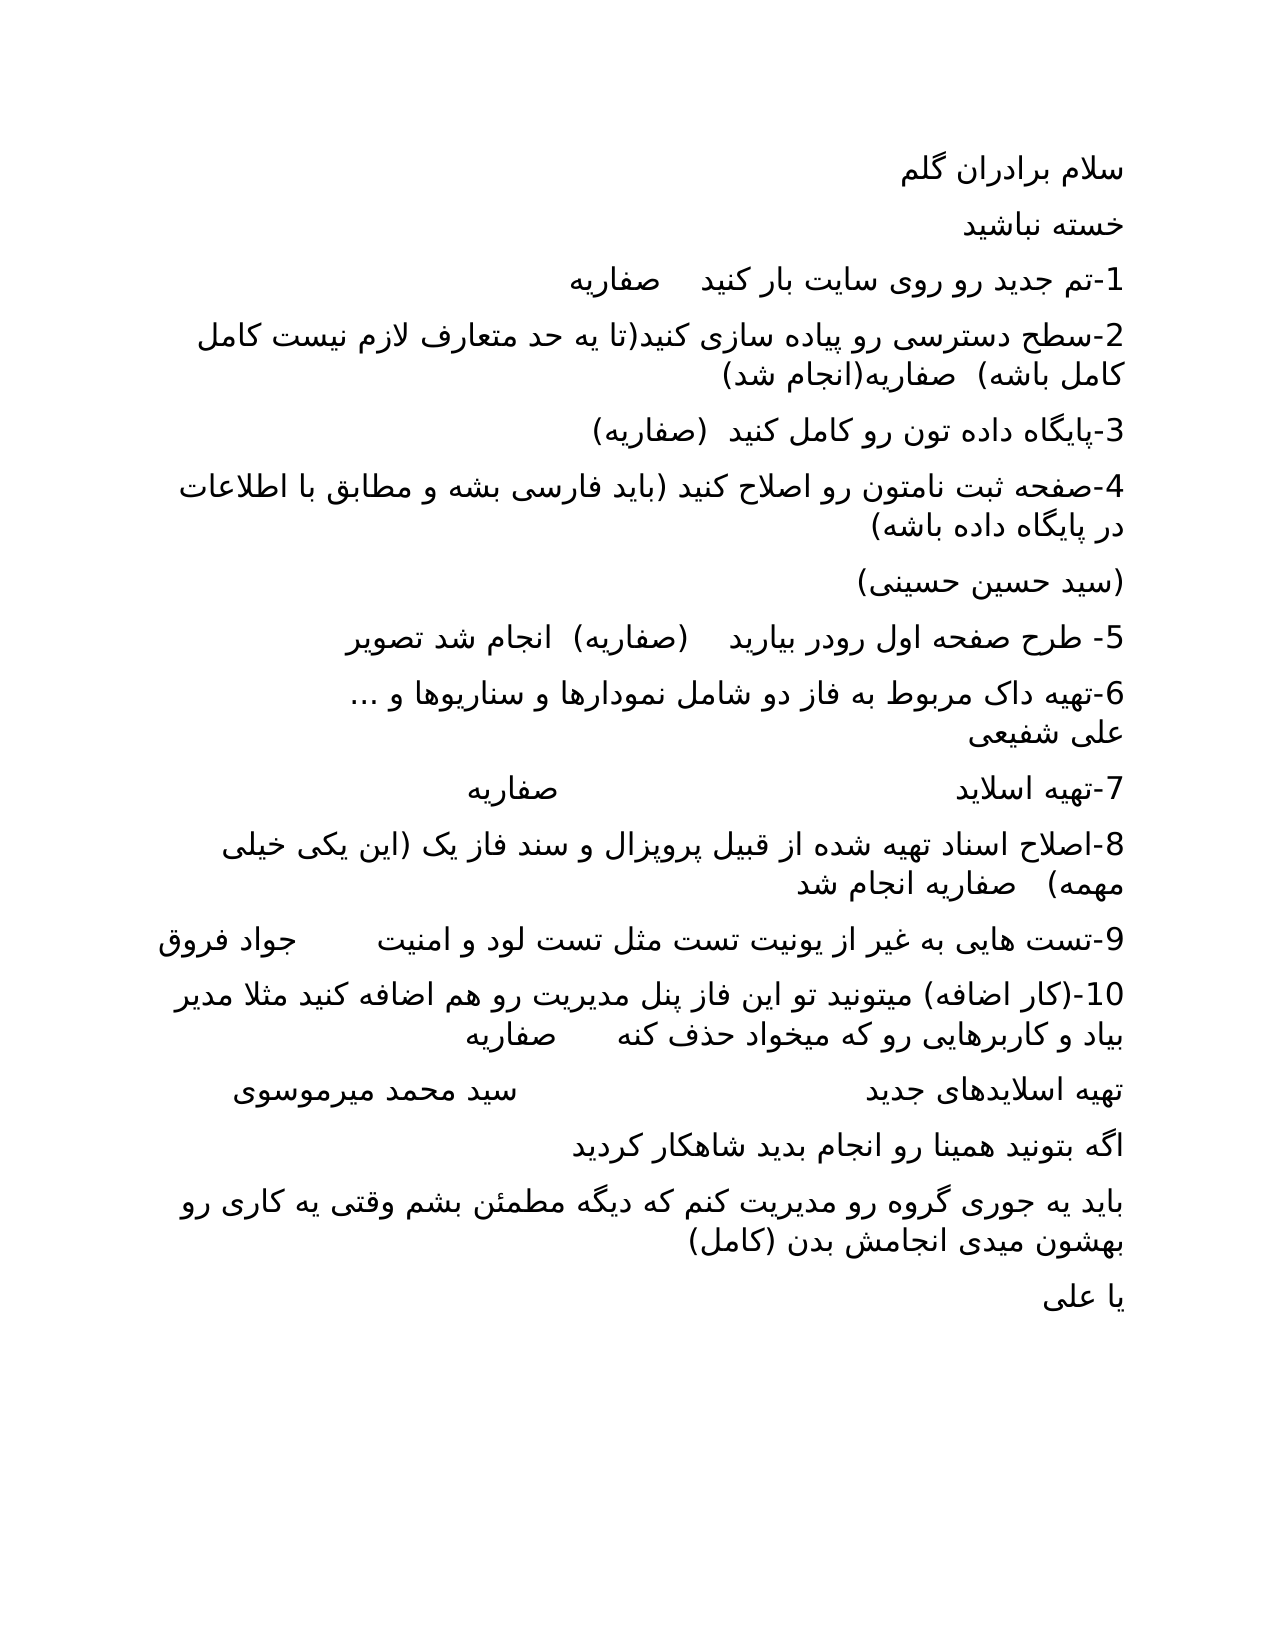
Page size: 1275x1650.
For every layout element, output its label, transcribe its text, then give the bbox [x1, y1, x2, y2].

text 6-تهیه داک مربوط به فاز دو شامل نمودارها و سناریوها و ... علی شفیعی [150, 675, 1125, 751]
text تهیه اسلایدهای جدید سید محمد میرموسوی [150, 1072, 1125, 1108]
text 7-تهیه اسلاید صفاریه [150, 770, 1125, 806]
text 1-تم جدید رو روی سایت بار کنید صفاریه [150, 262, 1125, 298]
text (سید حسین حسینی) [150, 563, 1125, 600]
text 2-سطح دسترسی رو پیاده سازی کنید(تا یه حد متعارف لازم نیست کامل کامل باشه) صفاریه(انجام شد) [150, 317, 1125, 393]
text 3-پایگاه داده تون رو کامل کنید (صفاریه) [150, 412, 1125, 449]
text یا علی [150, 1278, 1125, 1315]
text خسته نباشید [150, 206, 1125, 242]
text 9-تست هایی به غیر از یونیت تست مثل تست لود و امنیت جواد فروق [150, 921, 1125, 957]
text باید یه جوری گروه رو مدیریت کنم که دیگه مطمئن بشم وقتی یه کاری رو بهشون میدی انجامش بدن (کامل) [150, 1183, 1125, 1259]
text سلام برادران گلم [150, 150, 1125, 186]
text 4-صفحه ثبت نامتون رو اصلاح کنید (باید فارسی بشه و مطابق با اطلاعات در پایگاه داده باشه) [150, 468, 1125, 544]
text 8-اصلاح اسناد تهیه شده از قبیل پروپزال و سند فاز یک (این یکی خیلی مهمه) صفاریه انجام شد [150, 826, 1125, 901]
text 5- طرح صفحه اول رودر بیارید (صفاریه) انجام شد تصویر [150, 619, 1125, 656]
text 10-(کار اضافه) میتونید تو این فاز پنل مدیریت رو هم اضافه کنید مثلا مدیر بیاد و کاربرهایی رو که میخواد حذف کنه صفاریه [150, 977, 1125, 1052]
text اگه بتونید همینا رو انجام بدید شاهکار کردید [150, 1127, 1125, 1164]
